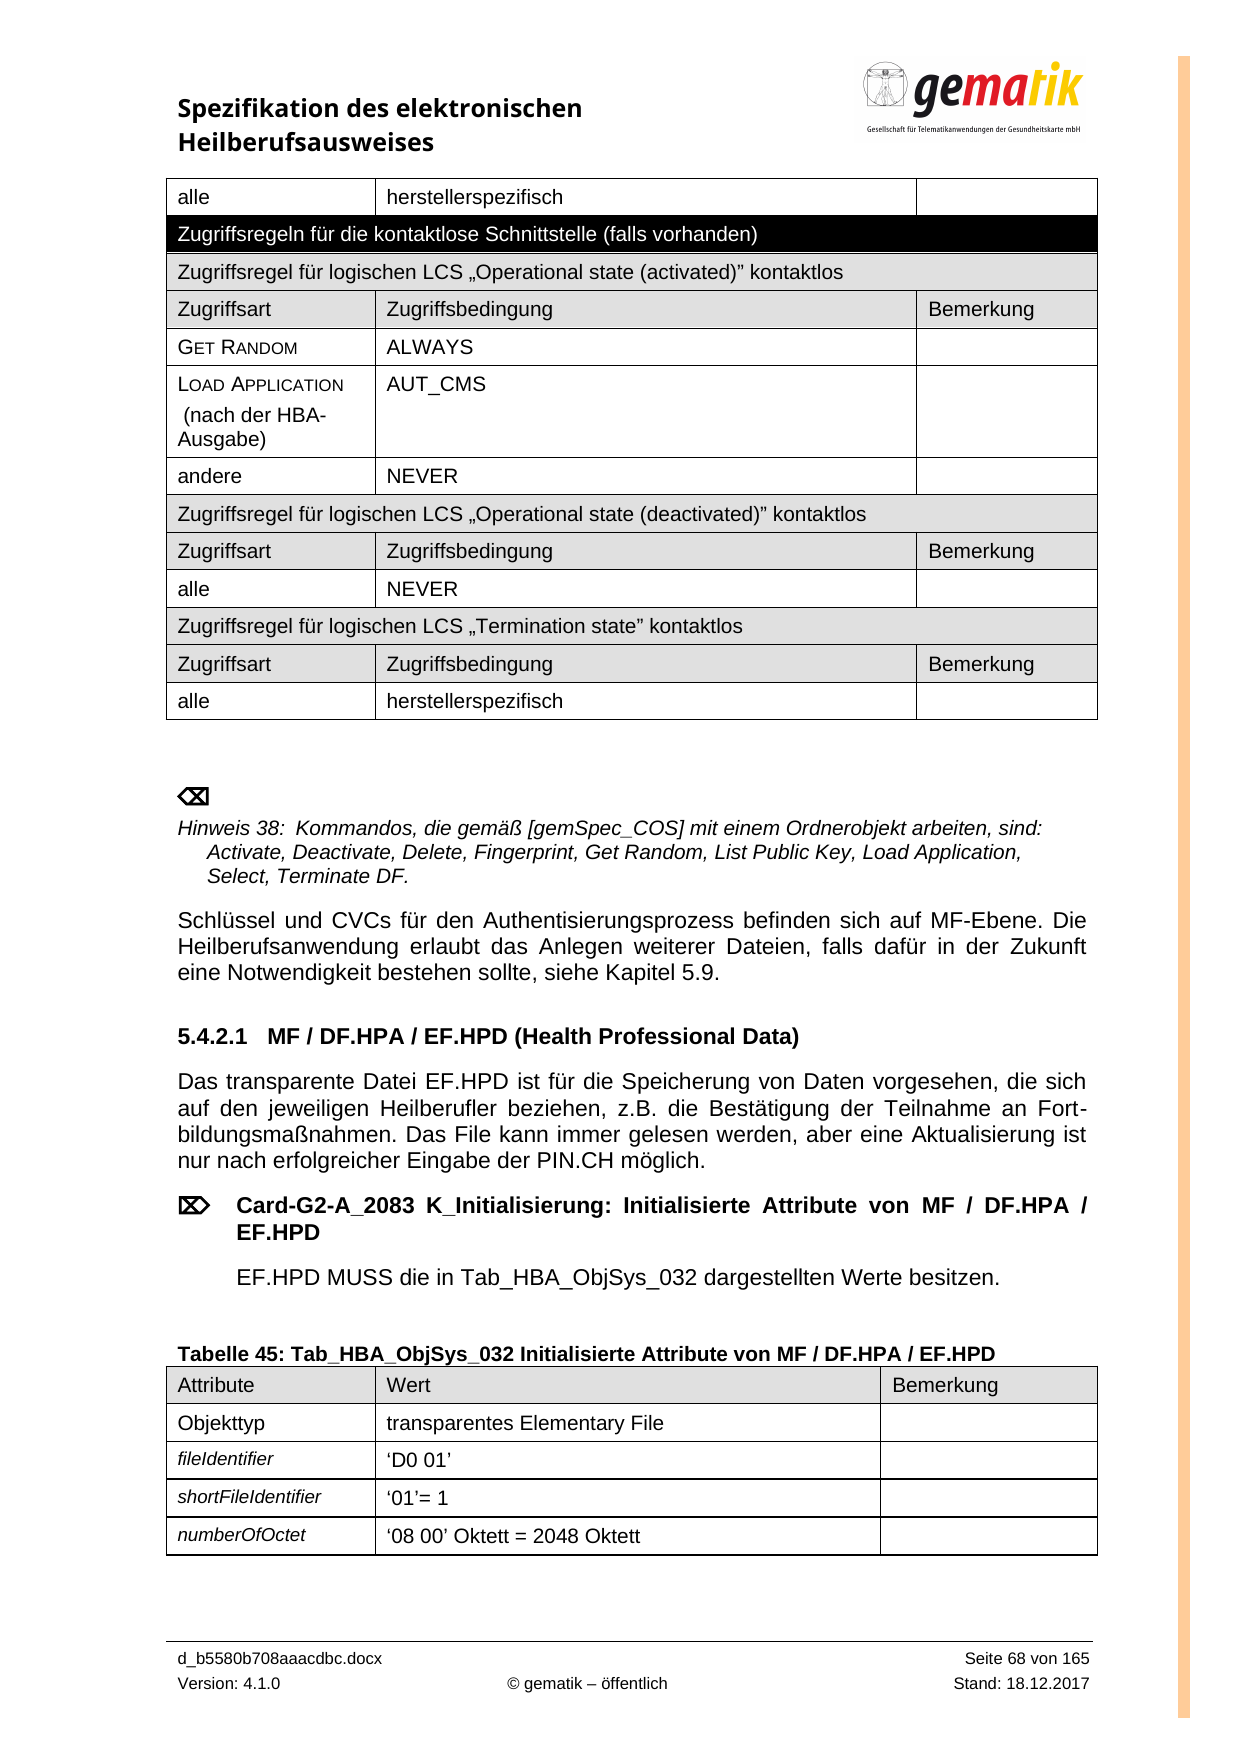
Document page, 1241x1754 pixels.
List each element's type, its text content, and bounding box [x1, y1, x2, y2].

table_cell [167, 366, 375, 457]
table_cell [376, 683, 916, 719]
text Das transparente Datei EF.HPD ist für die Speicherung von Daten vorgesehen, die sich auf den jeweiligen Heilberufler beziehen, z.B. die Bestätigung der Teilnahme an Fortbildungsmaßnahmen. Das File kann immer gelesen werden, aber eine Aktualisierung ist nur nach erfolgreicher Eingabe der PIN.CH möglich. [177, 1068, 1087, 1174]
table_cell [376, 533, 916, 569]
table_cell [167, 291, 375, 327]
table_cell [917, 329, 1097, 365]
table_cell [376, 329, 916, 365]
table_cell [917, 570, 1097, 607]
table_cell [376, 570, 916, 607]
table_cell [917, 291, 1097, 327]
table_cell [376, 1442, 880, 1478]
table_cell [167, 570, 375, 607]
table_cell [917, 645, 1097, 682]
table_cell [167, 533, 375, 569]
text Kommandos, die gemäß [gemSpec_COS] mit einem Ordnerobjekt arbeiten, sind: Activate, Deactivate, Delete, Fingerprint, Get Random, List Public Key, Load Application, Select, Terminate DF. [177, 816, 1087, 888]
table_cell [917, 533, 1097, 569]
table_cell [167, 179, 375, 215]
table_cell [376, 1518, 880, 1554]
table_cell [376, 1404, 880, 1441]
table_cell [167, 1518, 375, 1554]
picture [854, 56, 1086, 143]
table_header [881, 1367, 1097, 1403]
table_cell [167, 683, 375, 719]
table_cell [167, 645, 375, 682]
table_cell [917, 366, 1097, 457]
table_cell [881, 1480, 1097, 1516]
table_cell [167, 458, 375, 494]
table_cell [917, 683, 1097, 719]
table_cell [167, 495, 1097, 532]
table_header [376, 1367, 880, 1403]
text Card-G2-A_2083 K_Initialisierung: Initialisierte Attribute von MF / DF.HPA / EF.HPD [177, 1192, 1087, 1245]
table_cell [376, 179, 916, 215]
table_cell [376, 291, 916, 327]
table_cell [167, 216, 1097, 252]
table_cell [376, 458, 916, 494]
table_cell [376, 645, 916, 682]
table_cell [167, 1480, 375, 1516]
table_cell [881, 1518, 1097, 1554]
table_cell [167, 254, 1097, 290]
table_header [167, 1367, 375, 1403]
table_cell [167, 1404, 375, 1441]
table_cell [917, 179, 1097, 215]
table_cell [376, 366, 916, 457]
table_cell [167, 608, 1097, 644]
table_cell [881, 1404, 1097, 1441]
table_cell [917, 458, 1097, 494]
subtitle MF / DF.HPA / EF.HPD (Health Professional Data) [177, 1023, 1087, 1049]
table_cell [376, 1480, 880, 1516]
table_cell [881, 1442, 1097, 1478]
text EF.HPD MUSS die in Tab_HBA_ObjSys_032 dargestellten Werte besitzen. [236, 1264, 1087, 1290]
text Schlüssel und CVCs für den Authentisierungsprozess befinden sich auf MF-Ebene. Die Heilberufsanwendung erlaubt das Anlegen weiterer Dateien, falls dafür in der Zukunft eine Notwendigkeit bestehen sollte, siehe Kapitel 5.9. [177, 907, 1087, 986]
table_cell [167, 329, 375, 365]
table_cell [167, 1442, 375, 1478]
text Tabelle 45: Tab_HBA_ObjSys_032 Initialisierte Attribute von MF / DF.HPA / EF.HPD [177, 1342, 1087, 1366]
